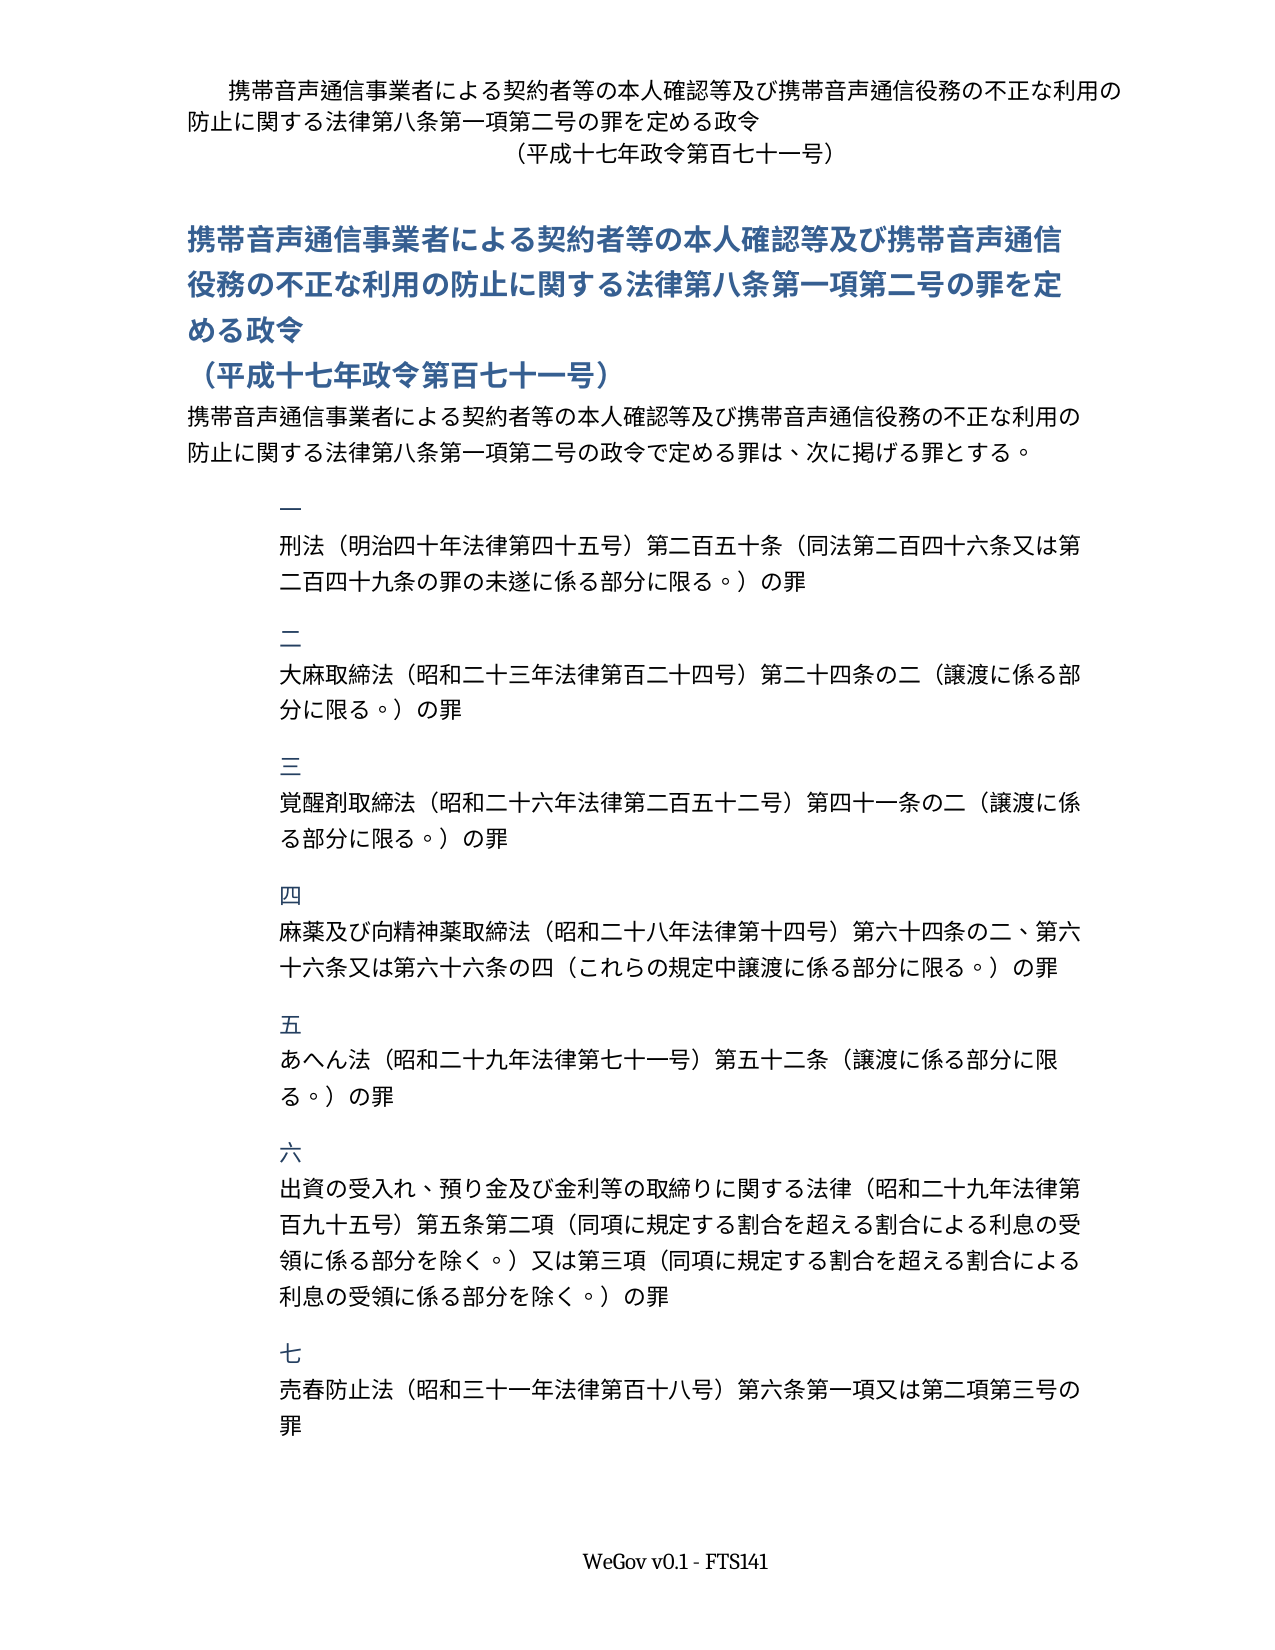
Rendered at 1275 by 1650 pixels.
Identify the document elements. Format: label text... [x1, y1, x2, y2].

subtitle 六 [279, 1137, 1087, 1168]
subtitle 二 [279, 623, 1087, 654]
text 売春防止法（昭和三十一年法律第百十八号）第六条第一項又は第二項第三号の罪 [279, 1374, 1087, 1441]
subtitle 携帯音声通信事業者による契約者等の本人確認等及び携帯音声通信役務の不正な利用の防止に関する法律第八条第一項第二号の罪を定める政令 （平成十七年政令第百七十一号） [187, 219, 1087, 395]
text 携帯音声通信事業者による契約者等の本人確認等及び携帯音声通信役務の不正な利用の防止に関する法律第八条第一項第二号の政令で定める罪は、次に掲げる罪とする。 [187, 401, 1087, 468]
subtitle 三 [279, 751, 1087, 782]
subtitle 一 [279, 494, 1087, 525]
text 刑法（明治四十年法律第四十五号）第二百五十条（同法第二百四十六条又は第二百四十九条の罪の未遂に係る部分に限る。）の罪 [279, 530, 1087, 597]
subtitle 五 [279, 1008, 1087, 1040]
text 覚醒剤取締法（昭和二十六年法律第二百五十二号）第四十一条の二（譲渡に係る部分に限る。）の罪 [279, 787, 1087, 854]
subtitle 四 [279, 880, 1087, 911]
subtitle 七 [279, 1338, 1087, 1369]
text あへん法（昭和二十九年法律第七十一号）第五十二条（譲渡に係る部分に限る。）の罪 [279, 1044, 1087, 1112]
text 出資の受入れ、預り金及び金利等の取締りに関する法律（昭和二十九年法律第百九十五号）第五条第二項（同項に規定する割合を超える割合による利息の受領に係る部分を除く。）又は第三項（同項に規定する割合を超える割合による利息の受領に係る部分を除く。）の罪 [279, 1173, 1087, 1312]
text 麻薬及び向精神薬取締法（昭和二十八年法律第十四号）第六十四条の二、第六十六条又は第六十六条の四（これらの規定中譲渡に係る部分に限る。）の罪 [279, 916, 1087, 983]
text 大麻取締法（昭和二十三年法律第百二十四号）第二十四条の二（譲渡に係る部分に限る。）の罪 [279, 658, 1087, 726]
